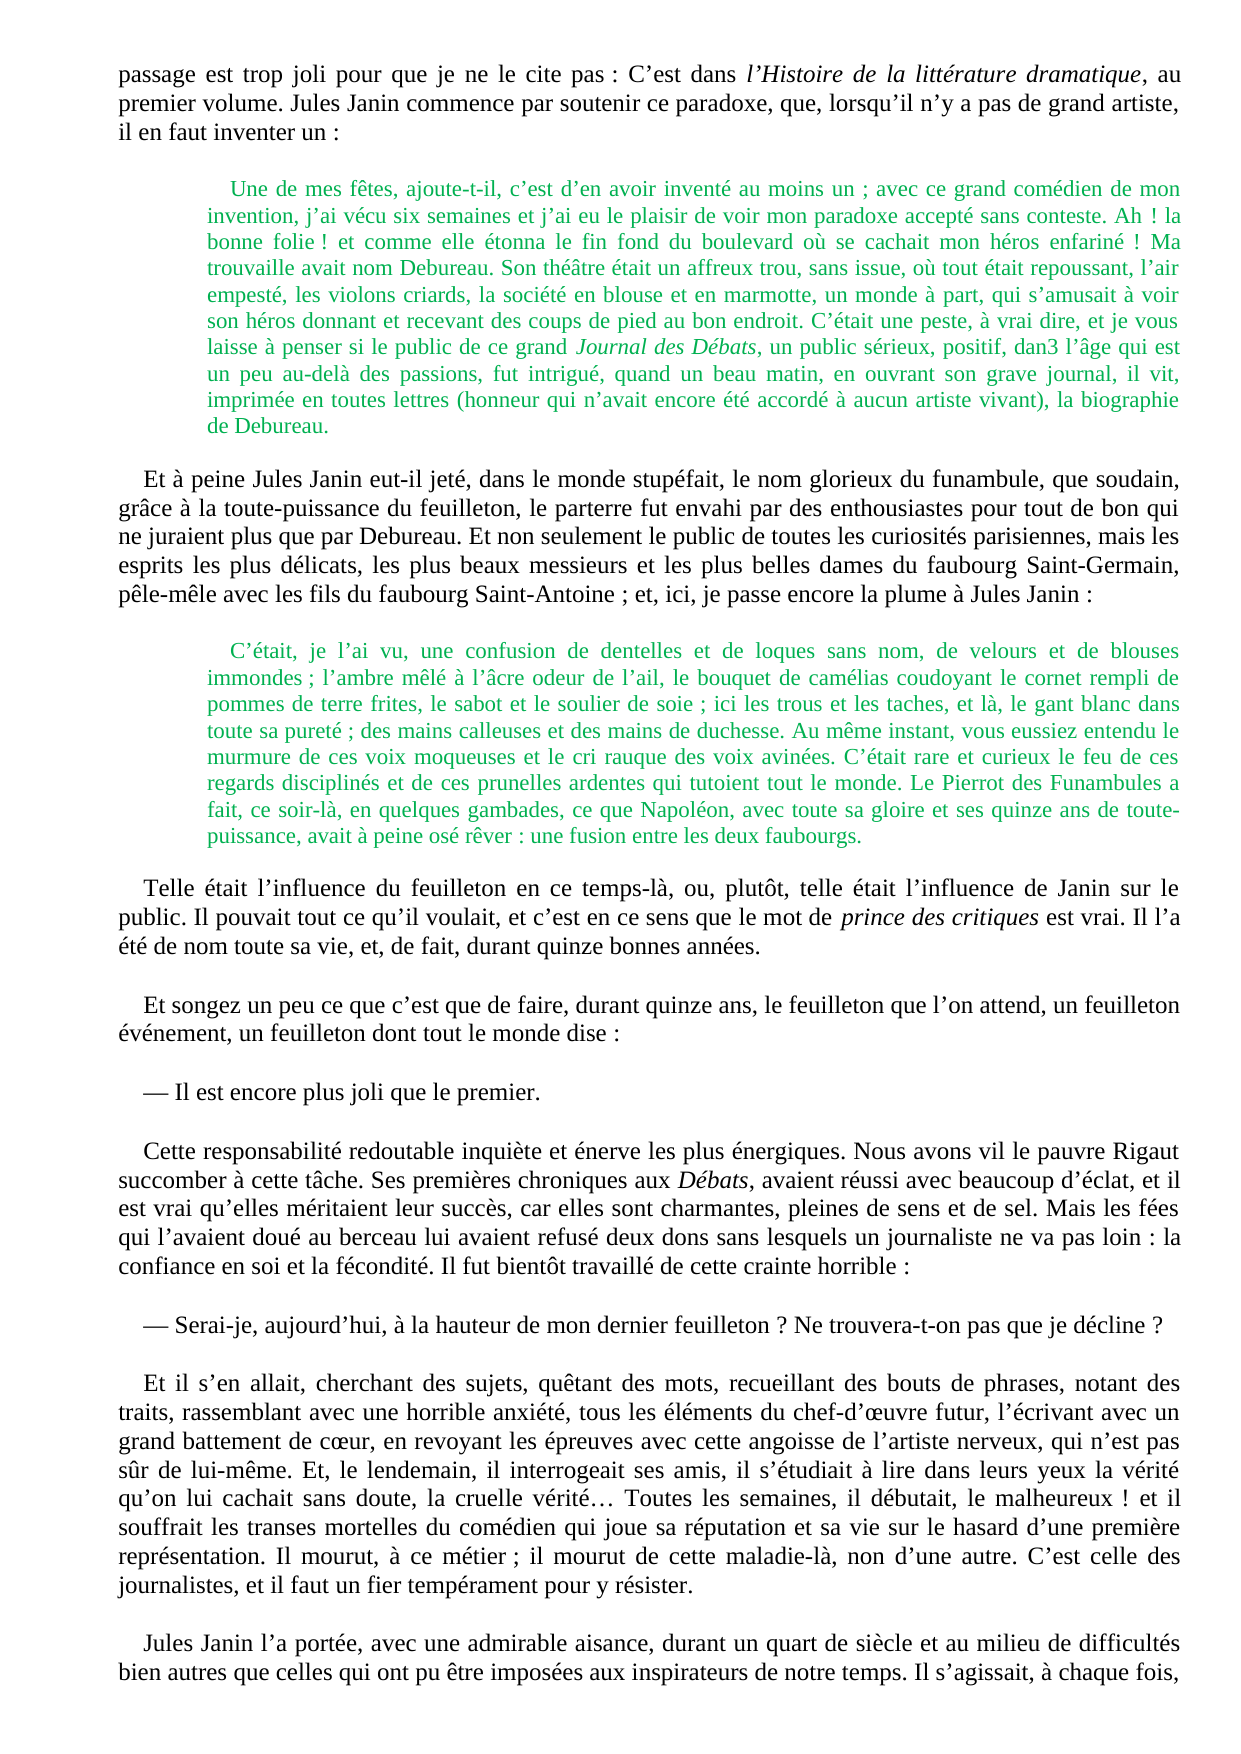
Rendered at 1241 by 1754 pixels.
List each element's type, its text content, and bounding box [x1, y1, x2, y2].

text — Serai-je, aujourd’hui, à la hauteur de mon dernier feuilleton ? Ne trouvera-t-on pas que je décline ? [118, 1310, 1181, 1338]
text Et songez un peu ce que c’est que de faire, durant quinze ans, le feuilleton que l’on attend, un feuilleton événement, un feuilleton dont tout le monde dise : [118, 990, 1181, 1047]
text Une de mes fêtes, ajoute-t-il, c’est d’en avoir inventé au moins un ; avec ce grand comédien de mon invention, j’ai vécu six semaines et j’ai eu le plaisir de voir mon paradoxe accepté sans conteste. Ah ! la bonne folie ! et comme elle étonna le fin fond du boulevard où se cachait mon héros enfariné ! Ma trouvaille avait nom Debureau. Son théâtre était un affreux trou, sans issue, où tout était repoussant, l’air empesté, les violons criards, la société en blouse et en marmotte, un monde à part, qui s’amusait à voir son héros donnant et recevant des coups de pied au bon endroit. C’était une peste, à vrai dire, et je vous laisse à penser si le public de ce grand Journal des Débats, un public sérieux, positif, dan3 l’âge qui est un peu au-delà des passions, fut intrigué, quand un beau matin, en ouvrant son grave journal, il vit, imprimée en toutes lettres (honneur qui n’avait encore été accordé à aucun artiste vivant), la biographie de Debureau. [207, 175, 1181, 439]
text Telle était l’influence du feuilleton en ce temps-là, ou, plutôt, telle était l’influence de Janin sur le public. Il pouvait tout ce qu’il voulait, et c’est en ce sens que le mot de prince des critiques est vrai. Il l’a été de nom toute sa vie, et, de fait, durant quinze bonnes années. [118, 873, 1181, 960]
text — Il est encore plus joli que le premier. [118, 1077, 1181, 1106]
text Et à peine Jules Janin eut-il jeté, dans le monde stupéfait, le nom glorieux du funambule, que soudain, grâce à la toute-puissance du feuilleton, le parterre fut envahi par des enthousiastes pour tout de bon qui ne juraient plus que par Debureau. Et non seulement le public de toutes les curiosités parisiennes, mais les esprits les plus délicats, les plus beaux messieurs et les plus belles dames du faubourg Saint-Germain, pêle-mêle avec les fils du faubourg Saint-Antoine ; et, ici, je passe encore la plume à Jules Janin : [118, 464, 1181, 608]
text Cette responsabilité redoutable inquiète et énerve les plus énergiques. Nous avons vil le pauvre Rigaut succomber à cette tâche. Ses premières chroniques aux Débats, avaient réussi avec beaucoup d’éclat, et il est vrai qu’elles méritaient leur succès, car elles sont charmantes, pleines de sens et de sel. Mais les fées qui l’avaient doué au berceau lui avaient refusé deux dons sans lesquels un journaliste ne va pas loin : la confiance en soi et la fécondité. Il fut bientôt travaillé de cette crainte horrible : [118, 1136, 1181, 1280]
text C’était, je l’ai vu, une confusion de dentelles et de loques sans nom, de velours et de blouses immondes ; l’ambre mêlé à l’âcre odeur de l’ail, le bouquet de camélias coudoyant le cornet rempli de pommes de terre frites, le sabot et le soulier de soie ; ici les trous et les taches, et là, le gant blanc dans toute sa pureté ; des mains calleuses et des mains de duchesse. Au même instant, vous eussiez entendu le murmure de ces voix moqueuses et le cri rauque des voix avinées. C’était rare et curieux le feu de ces regards disciplinés et de ces prunelles ardentes qui tutoient tout le monde. Le Pierrot des Funambules a fait, ce soir-là, en quelques gambades, ce que Napoléon, avec toute sa gloire et ses quinze ans de toute-puissance, avait à peine osé rêver : une fusion entre les deux faubourgs. [207, 638, 1181, 848]
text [118, 59, 1181, 145]
text Et il s’en allait, cherchant des sujets, quêtant des mots, recueillant des bouts de phrases, notant des traits, rassemblant avec une horrible anxiété, tous les éléments du chef-d’œuvre futur, l’écrivant avec un grand battement de cœur, en revoyant les épreuves avec cette angoisse de l’artiste nerveux, qui n’est pas sûr de lui-même. Et, le lendemain, il interrogeait ses amis, il s’étudiait à lire dans leurs yeux la vérité qu’on lui cachait sans doute, la cruelle vérité… Toutes les semaines, il débutait, le malheureux ! et il souffrait les transes mortelles du comédien qui joue sa réputation et sa vie sur le hasard d’une première représentation. Il mourut, à ce métier ; il mourut de cette maladie-là, non d’une autre. C’est celle des journalistes, et il faut un fier tempérament pour y résister. [118, 1368, 1181, 1598]
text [118, 1628, 1181, 1686]
